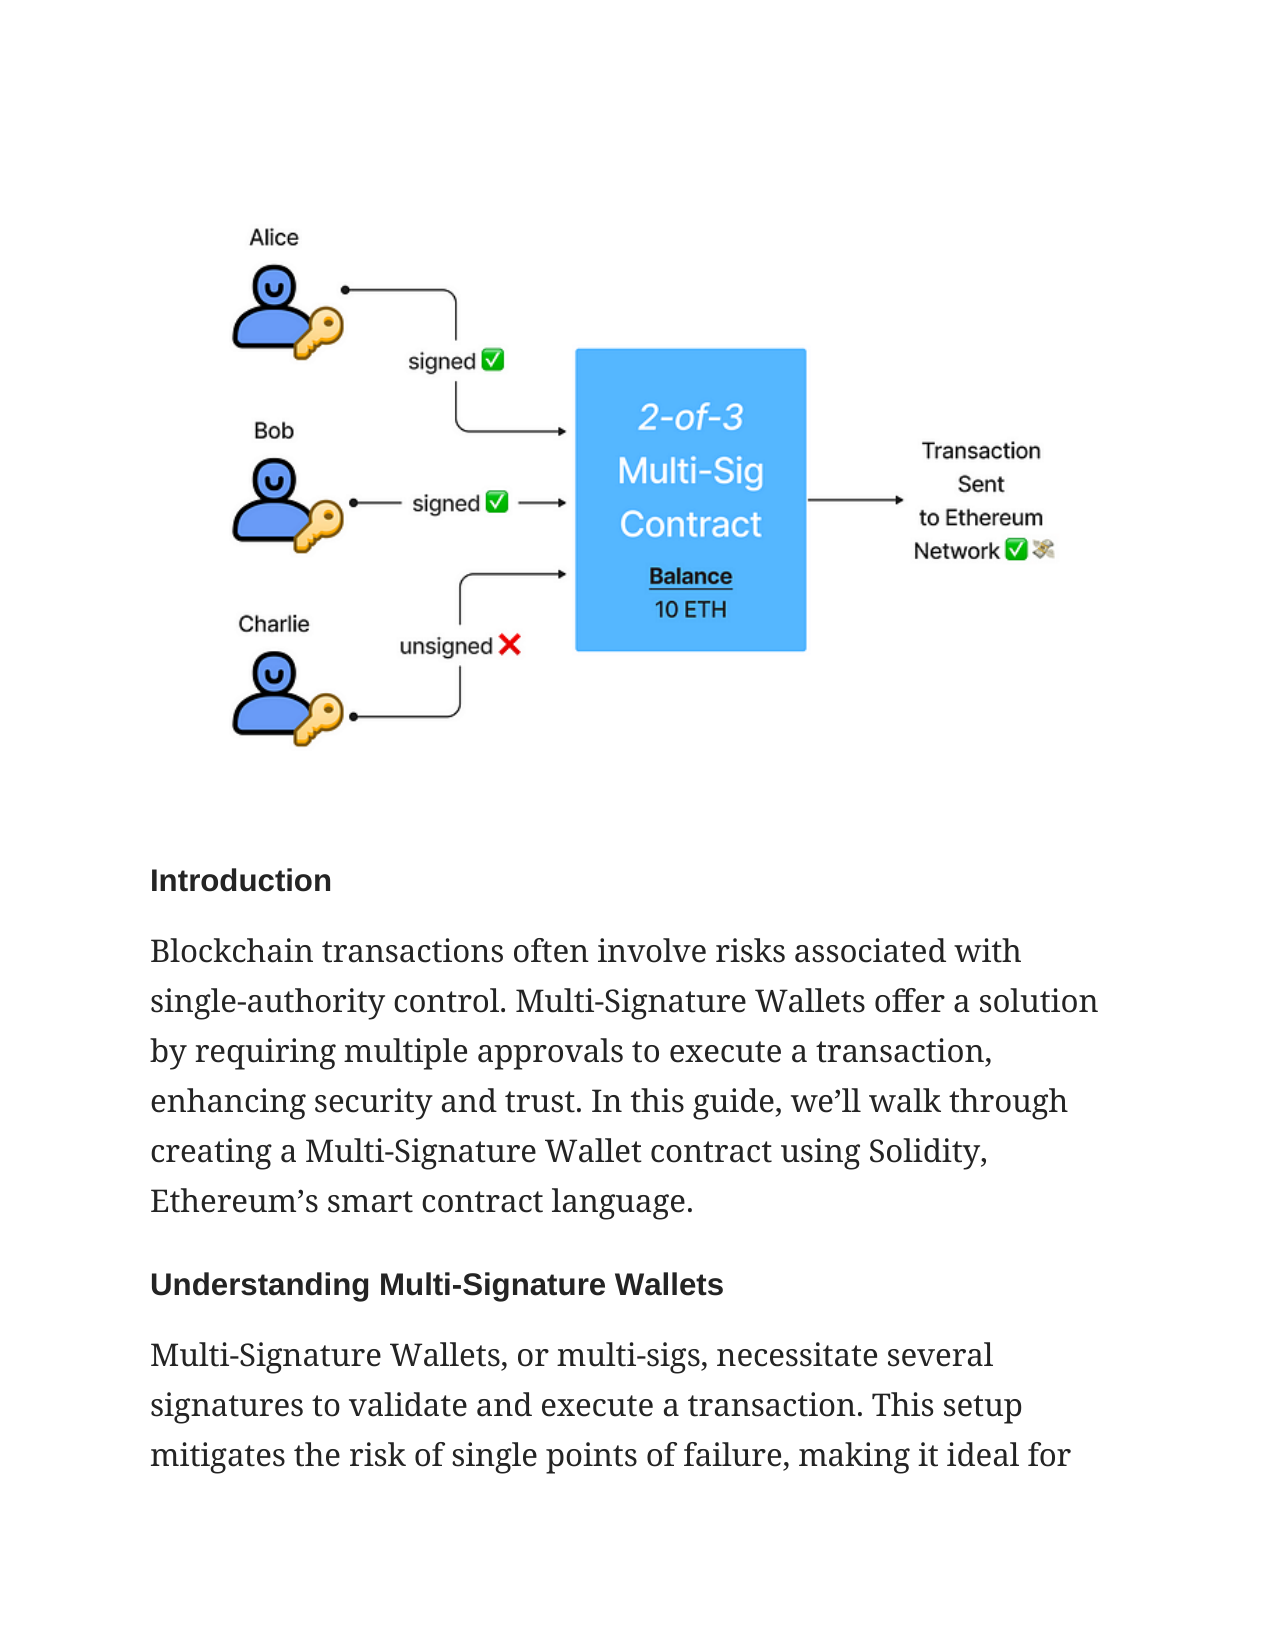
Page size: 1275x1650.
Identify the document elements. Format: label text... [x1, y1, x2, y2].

picture [150, 150, 1125, 818]
text Introduction [150, 860, 1125, 898]
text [150, 1325, 1125, 1475]
text Blockchain transactions often involve risks associated with single-authority control. Multi-Signature Wallets offer a solution by requiring multiple approvals to execute a transaction, enhancing security and trust. In this guide, we’ll walk through creating a Multi-Signature Wallet contract using Solidity, Ethereum’s smart contract language. [150, 921, 1125, 1221]
text Understanding Multi-Signature Wallets [150, 1264, 1125, 1302]
